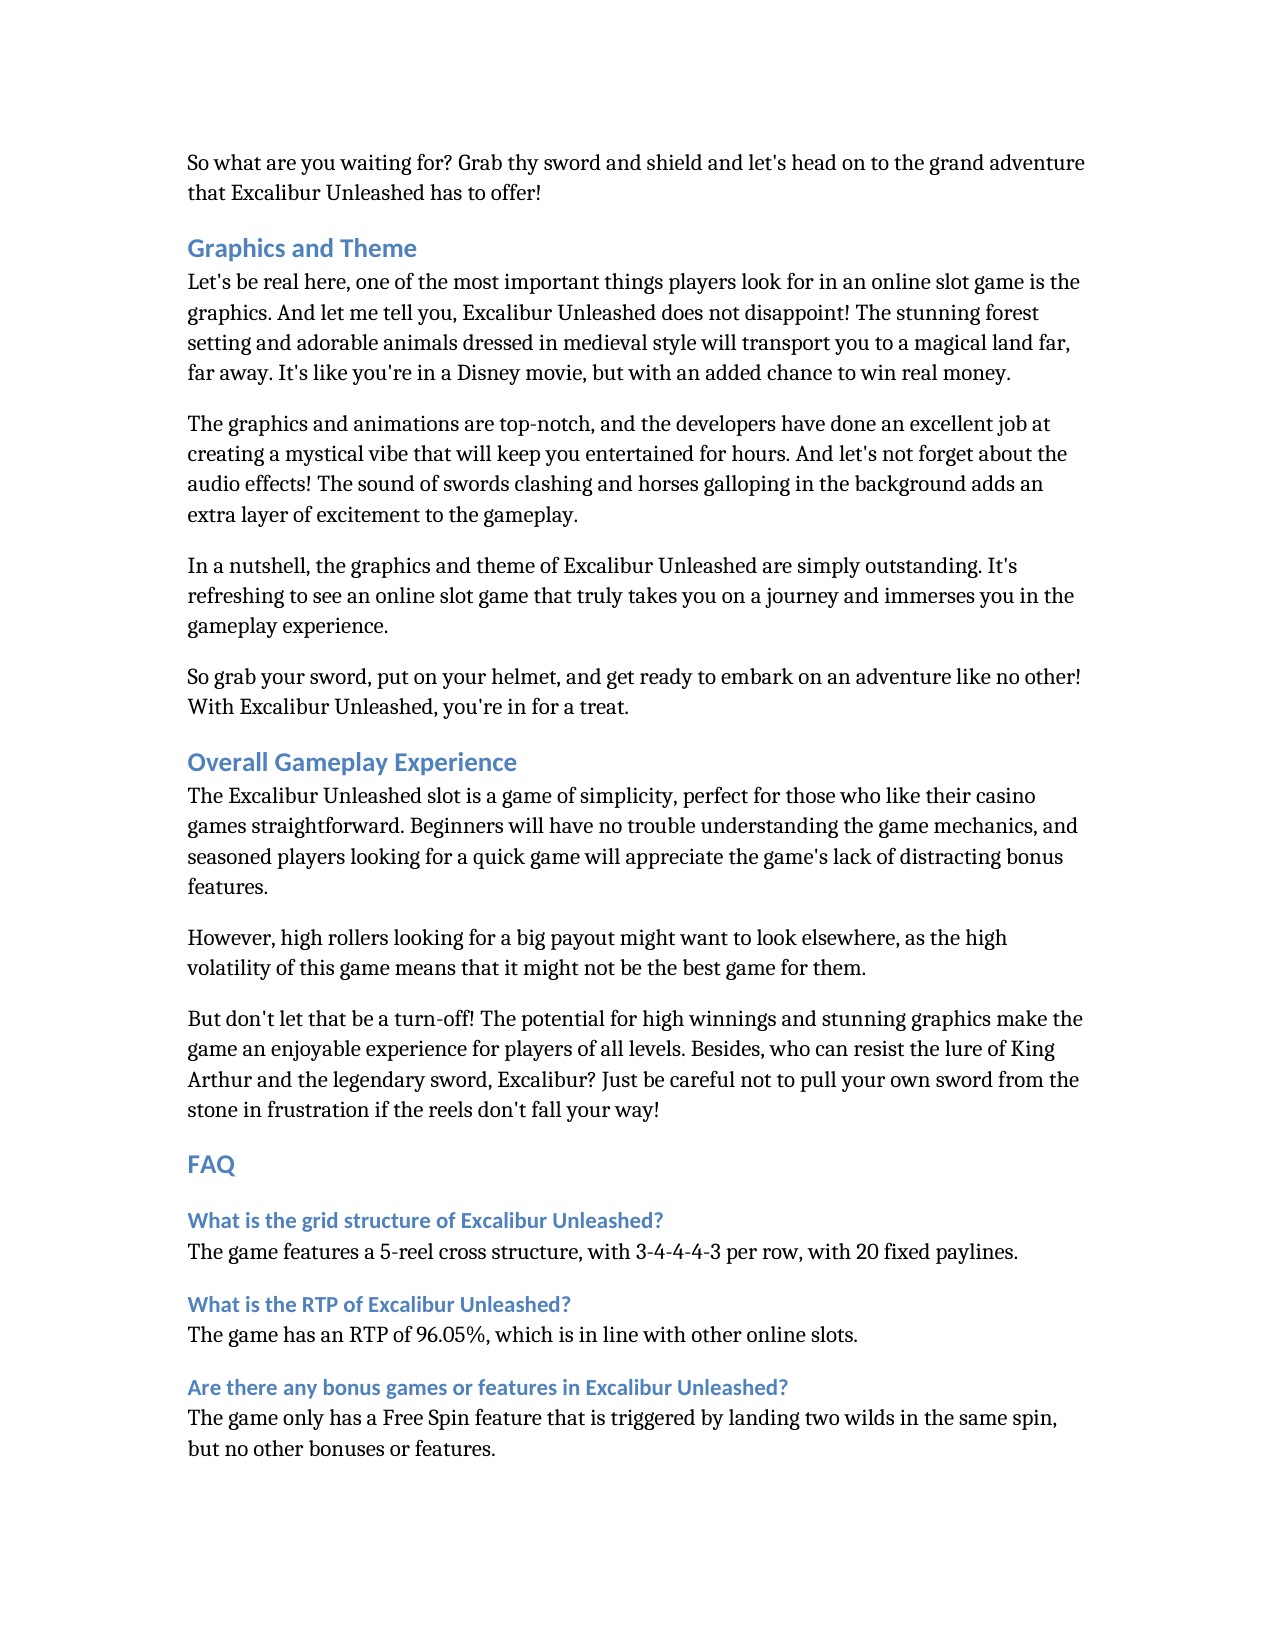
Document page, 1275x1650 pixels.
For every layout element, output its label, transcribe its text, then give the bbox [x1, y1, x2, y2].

subtitle FAQ [187, 1148, 1087, 1181]
text The game only has a Free Spin feature that is triggered by landing two wilds in the same spin, but no other bonuses or features. [187, 1405, 1087, 1462]
subtitle Are there any bonus games or features in Excalibur Unleashed? [187, 1373, 1087, 1401]
text However, high rollers looking for a big payout might want to look elsewhere, as the high volatility of this game means that it might not be the best game for them. [187, 925, 1087, 981]
text Let's be real here, one of the most important things players look for in an online slot game is the graphics. And let me tell you, Excalibur Unleashed does not disappoint! The stunning forest setting and adorable animals dressed in medieval style will transport you to a magical land far, far away. It's like you're in a Disney movie, but with an added chance to win real money. [187, 269, 1087, 386]
text In a nutshell, the graphics and theme of Excalibur Unleashed are simply outstanding. It's refreshing to see an online slot game that truly takes you on a journey and immerses you in the gameplay experience. [187, 552, 1087, 639]
text The game has an RTP of 96.05%, which is in line with other online slots. [187, 1322, 1087, 1348]
text The graphics and animations are top-notch, and the developers have done an excellent job at creating a mystical vibe that will keep you entertained for hours. And let's not forget about the audio effects! The sound of swords clashing and horses galloping in the background adds an extra layer of excitement to the gameplay. [187, 411, 1087, 528]
text But don't let that be a turn-off! The potential for high winnings and stunning graphics make the game an enjoyable experience for players of all levels. Besides, who can resist the lure of King Arthur and the legendary sword, Excalibur? Just be careful not to pull your own sword from the stone in frustration if the reels don't fall your way! [187, 1006, 1087, 1123]
subtitle What is the grid structure of Excalibur Unleashed? [187, 1206, 1087, 1234]
text So grab your sword, put on your helmet, and get ready to embark on an adventure like no other! With Excalibur Unleashed, you're in for a treat. [187, 664, 1087, 721]
subtitle Overall Gameplay Experience [187, 745, 1087, 778]
text The Excalibur Unleashed slot is a game of simplicity, perfect for those who like their casino games straightforward. Beginners will have no trouble understanding the game mechanics, and seasoned players looking for a quick game will appreciate the game's lack of distracting bonus features. [187, 783, 1087, 900]
subtitle Graphics and Theme [187, 231, 1087, 264]
text So what are you waiting for? Grab thy sword and shield and let's head on to the grand adventure that Excalibur Unleashed has to offer! [187, 150, 1087, 207]
subtitle What is the RTP of Excalibur Unleashed? [187, 1290, 1087, 1318]
text The game features a 5-reel cross structure, with 3-4-4-4-3 per row, with 20 fixed paylines. [187, 1239, 1087, 1265]
